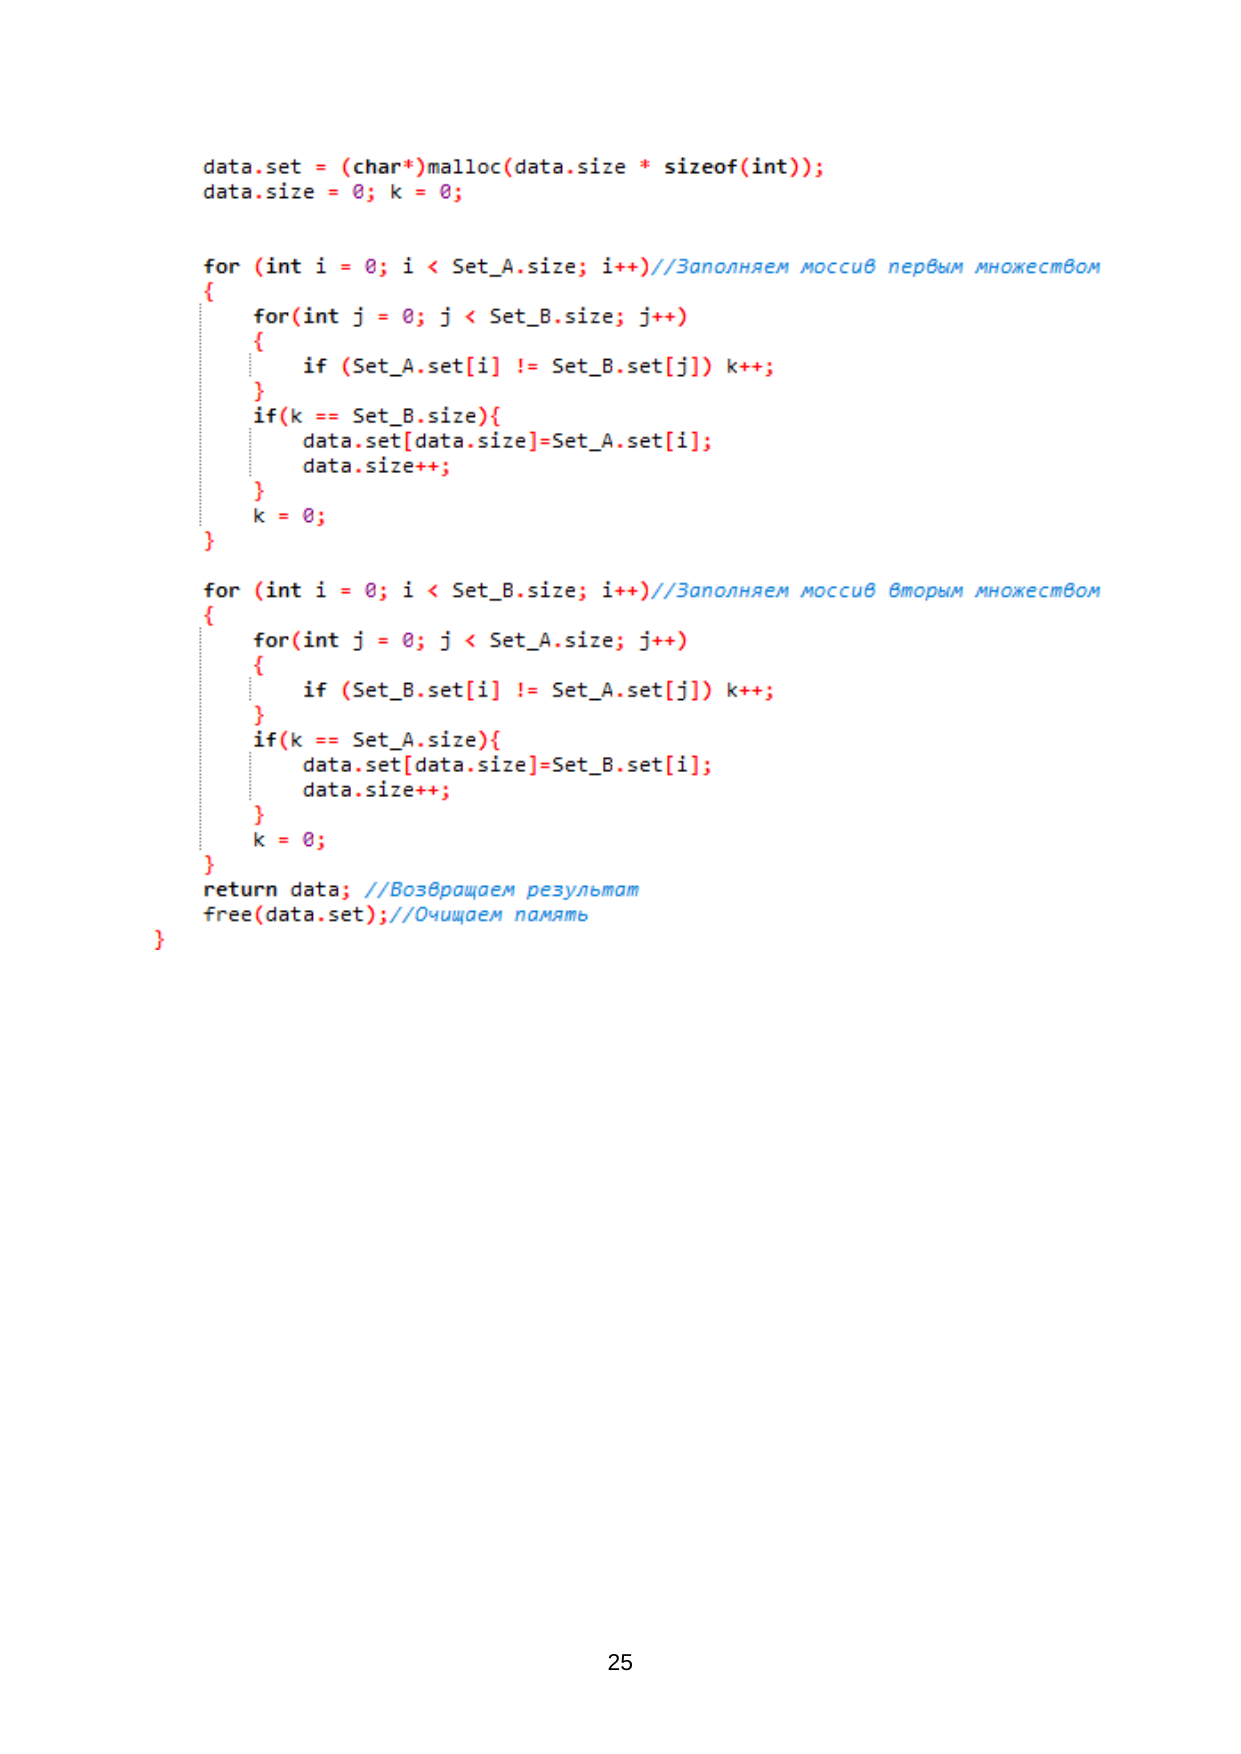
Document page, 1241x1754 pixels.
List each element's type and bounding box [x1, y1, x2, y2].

picture [150, 150, 1118, 950]
